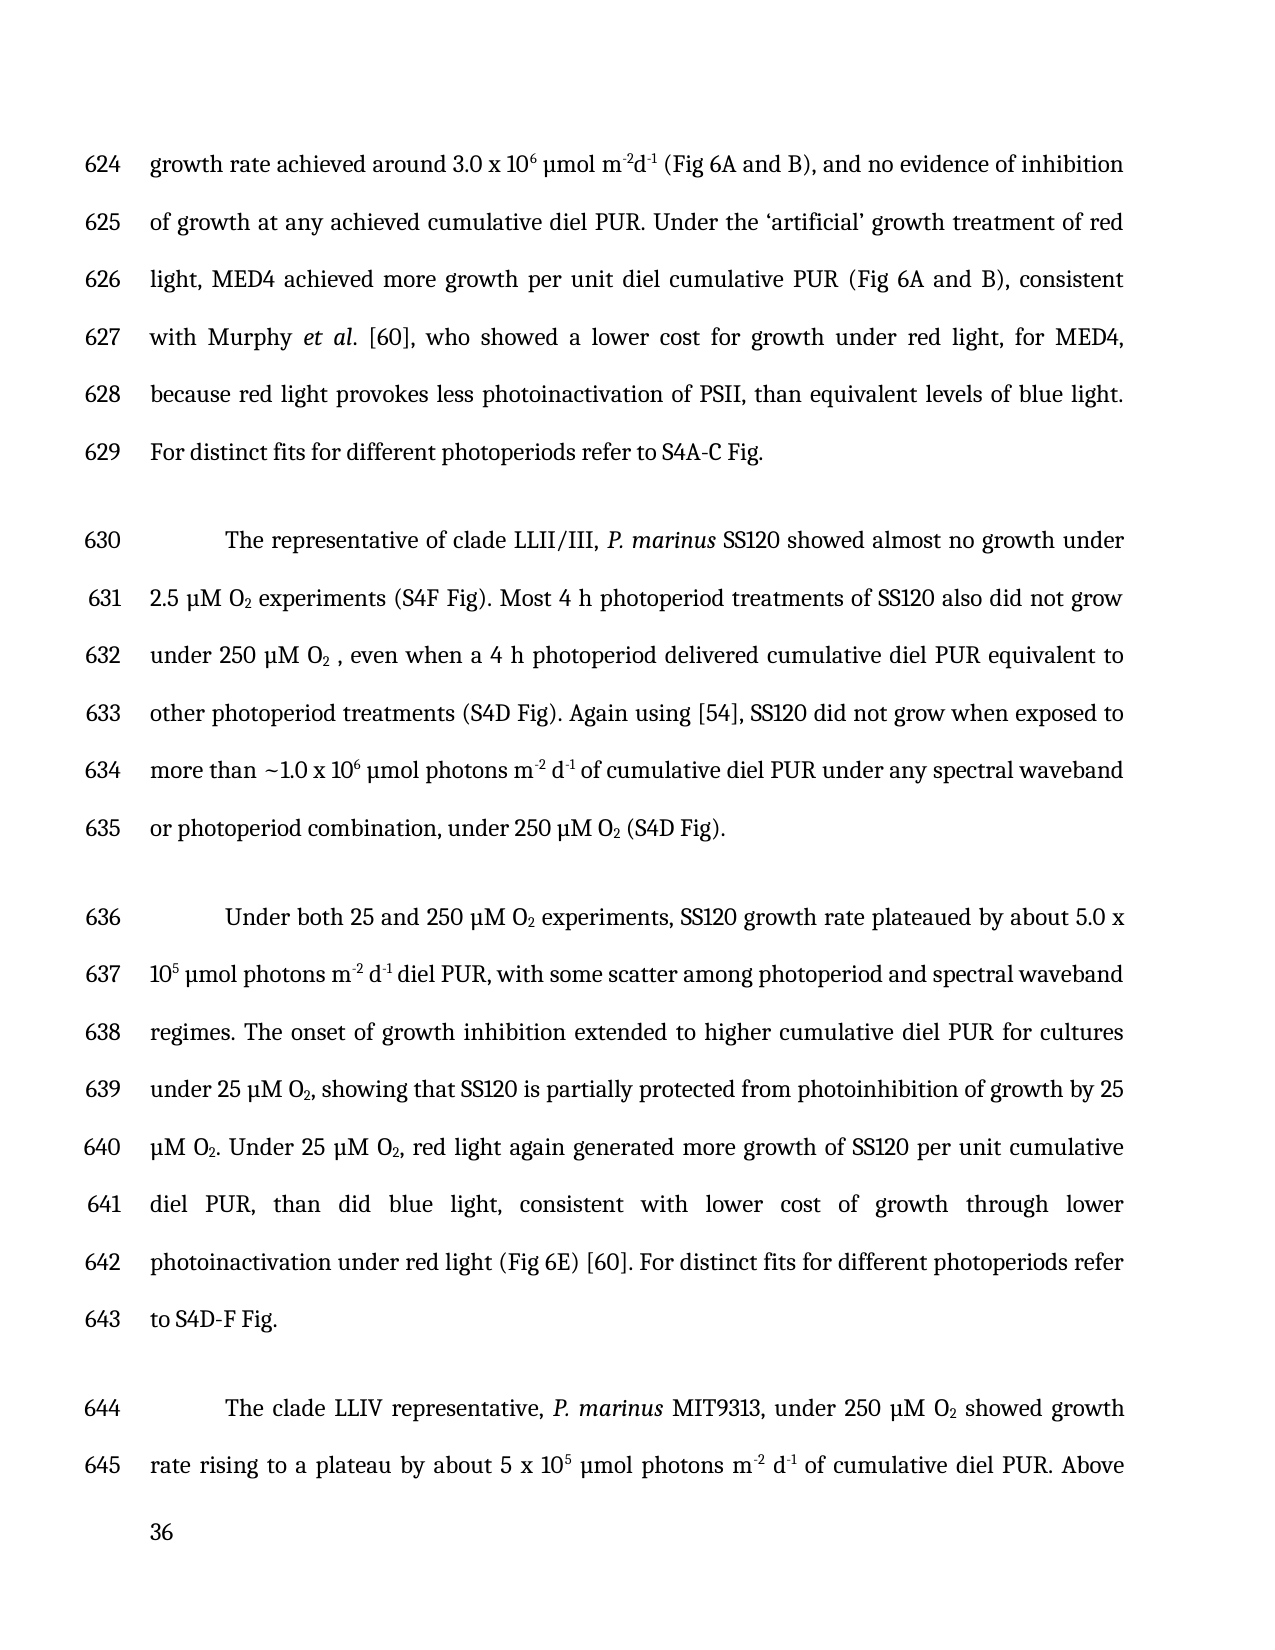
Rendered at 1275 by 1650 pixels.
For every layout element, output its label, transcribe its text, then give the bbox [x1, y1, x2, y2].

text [150, 1394, 1125, 1480]
text The representative of clade LLII/III, P. marinus SS120 showed almost no growth under 2.5 µM O2 experiments (S4F Fig). Most 4 h photoperiod treatments of SS120 also did not grow under 250 µM O2 , even when a 4 h photoperiod delivered cumulative diel PUR equivalent to other photoperiod treatments (S4D Fig). Again using [54], SS120 did not grow when exposed to more than ~1.0 x 106 µmol photons m-2 d-1 of cumulative diel PUR under any spectral waveband or photoperiod combination, under 250 µM O2 (S4D Fig). [150, 526, 1125, 842]
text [150, 150, 1125, 466]
text Under both 25 and 250 µM O2 experiments, SS120 growth rate plateaued by about 5.0 x 105 µmol photons m-2 d-1 diel PUR, with some scatter among photoperiod and spectral waveband regimes. The onset of growth inhibition extended to higher cumulative diel PUR for cultures under 25 µM O2, showing that SS120 is partially protected from photoinhibition of growth by 25 µM O2. Under 25 µM O2, red light again generated more growth of SS120 per unit cumulative diel PUR, than did blue light, consistent with lower cost of growth through lower photoinactivation under red light (Fig 6E) [60]. For distinct fits for different photoperiods refer to S4D-F Fig. [150, 902, 1125, 1334]
